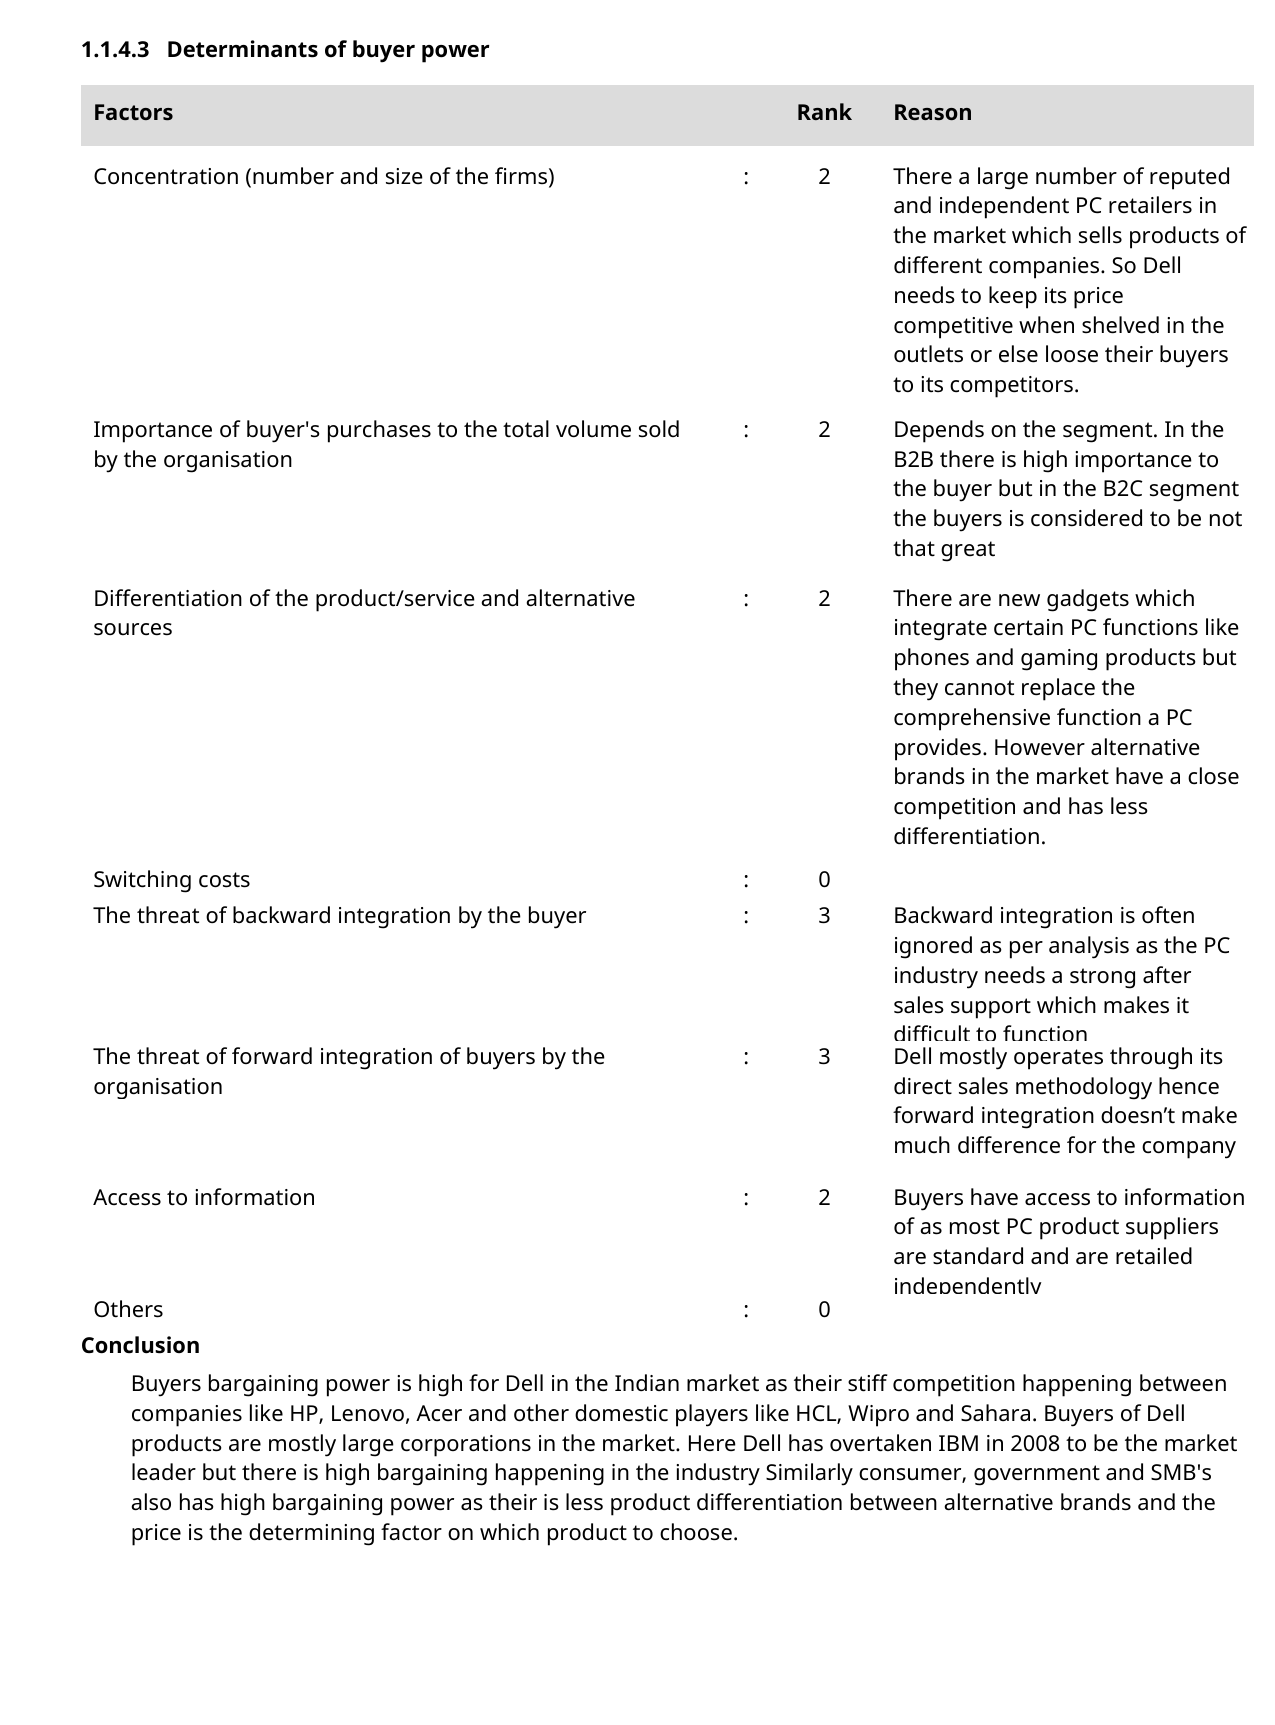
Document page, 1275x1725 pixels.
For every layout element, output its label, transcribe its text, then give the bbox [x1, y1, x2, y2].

text Backward integration is often ignored as per analysis as the PC industry needs a strong after sales support which makes it difficult to function [893, 900, 1247, 1041]
text Importance of buyer's purchases to the total volume sold by the organisation [93, 414, 706, 473]
text 0 [781, 864, 868, 887]
text 3 [781, 1041, 868, 1064]
text 2 [781, 1182, 868, 1205]
text Buyers bargaining power is high for Dell in the Indian market as their stiff competition happening between companies like HP, Lenovo, Acer and other domestic players like HCL, Wipro and Sahara. Buyers of Dell products are mostly large corporations in the market. Here Dell has overtaken IBM in 2008 to be the market leader but there is high bargaining happening in the industry Similarly consumer, government and SMB's also has high bargaining power as their is less product differentiation between alternative brands and the price is the determining factor on which product to choose. [131, 1368, 1245, 1547]
text 2 [781, 414, 868, 437]
text Factors [93, 97, 368, 120]
text Access to information [93, 1182, 706, 1210]
text 1.1.4.3 Determinants of buyer power [81, 34, 1181, 63]
text There are new gadgets which integrate certain PC functions like phones and gaming products but they cannot replace the comprehensive function a PC provides. However alternative brands in the market have a close competition and has less differentiation. [893, 583, 1247, 851]
text Depends on the segment. In the B2B there is high importance to the buyer but in the B2C segment the buyers is considered to be not that great [893, 414, 1247, 563]
text Conclusion [81, 1331, 281, 1359]
text Rank [781, 97, 868, 120]
text The threat of forward integration of buyers by the organisation [93, 1041, 706, 1099]
text There a large number of reputed and independent PC retailers in the market which sells products of different companies. So Dell needs to keep its price competitive when shelved in the outlets or else loose their buyers to its competitors. [893, 161, 1247, 399]
text 0 [781, 1294, 868, 1318]
text Differentiation of the product/service and alternative sources [93, 583, 706, 642]
text Switching costs [93, 864, 706, 892]
text Reason [893, 97, 1093, 120]
text The threat of backward integration by the buyer [93, 900, 706, 929]
text Concentration (number and size of the firms) [93, 161, 706, 189]
text Dell mostly operates through its direct sales methodology hence forward integration doesn’t make much difference for the company [893, 1041, 1247, 1160]
text Others [93, 1294, 706, 1323]
text 2 [781, 583, 868, 606]
text Buyers have access to information of as most PC product suppliers are standard and are retailed independently [893, 1182, 1247, 1294]
text 3 [781, 900, 868, 924]
text 2 [781, 161, 868, 184]
